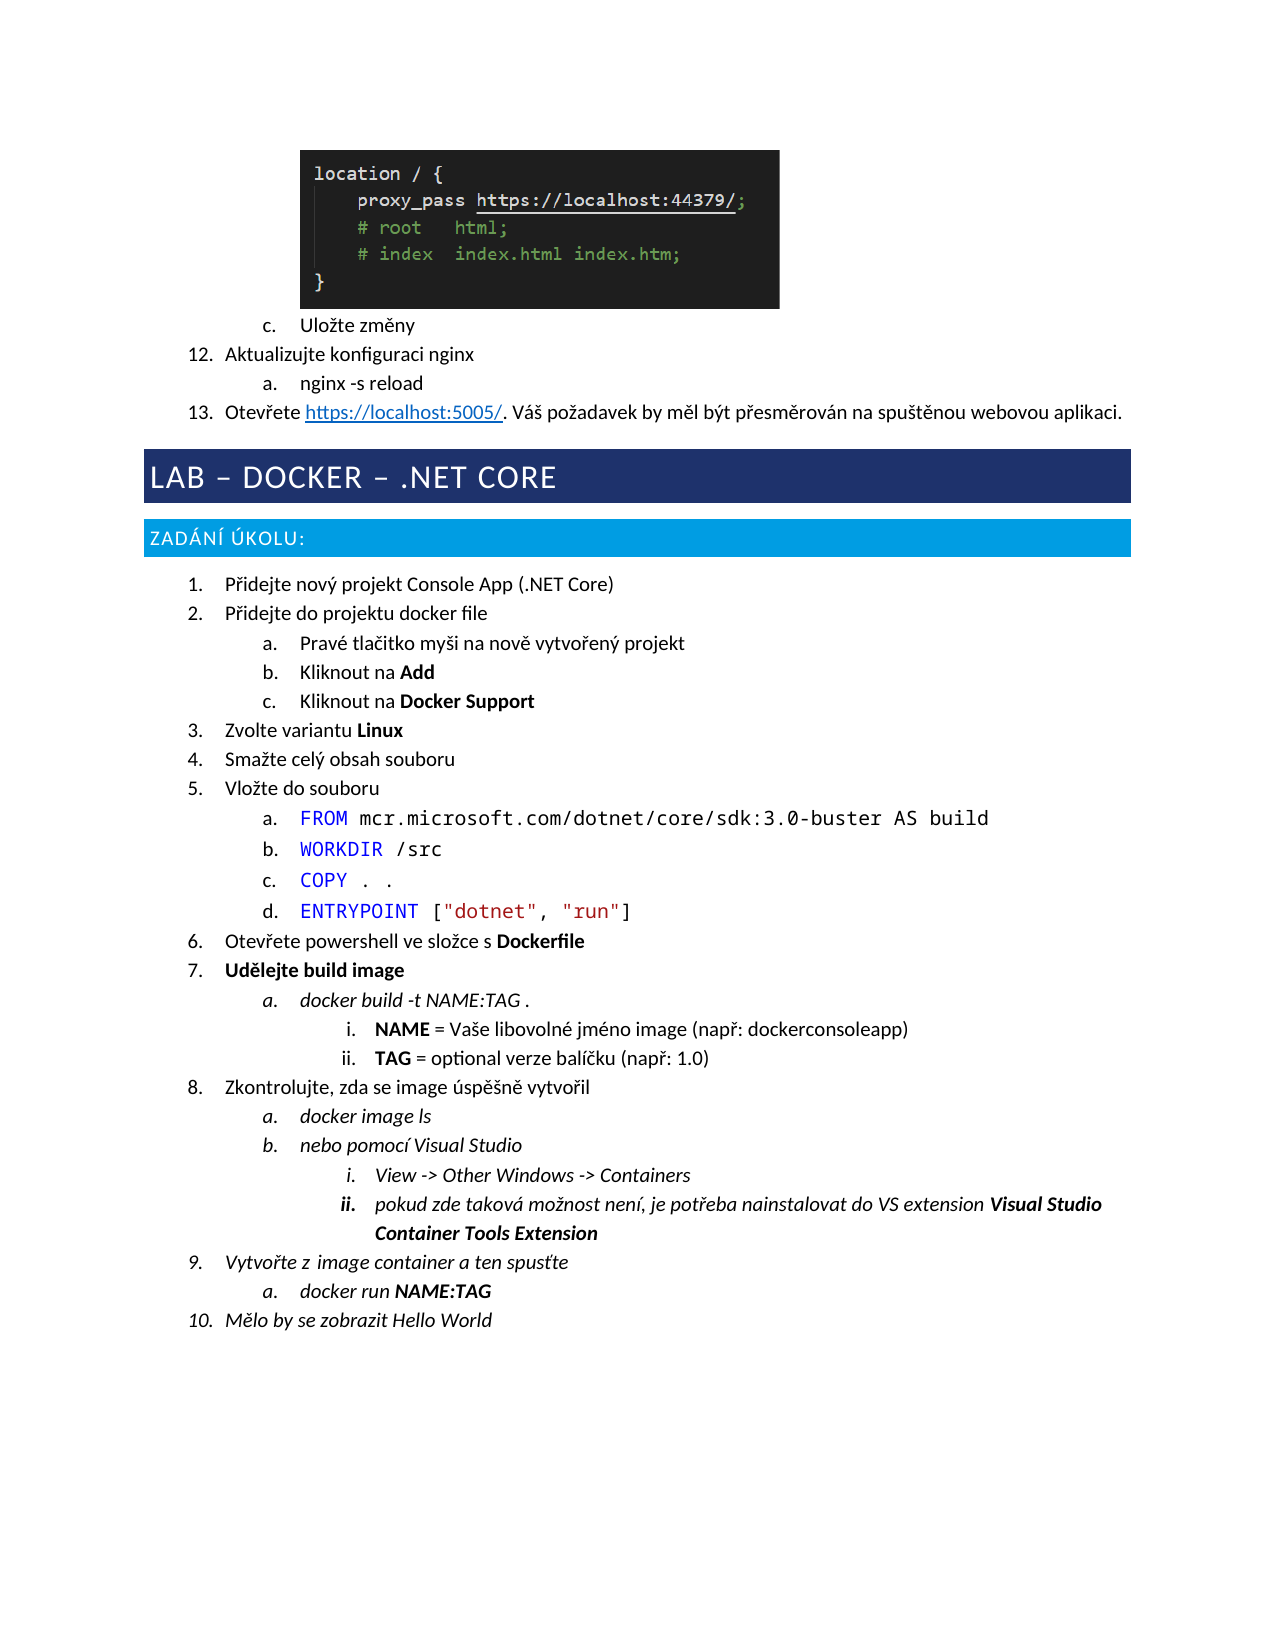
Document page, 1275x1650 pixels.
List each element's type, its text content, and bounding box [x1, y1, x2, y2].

subtitle LAB – Docker – .NET Core [150, 456, 1125, 497]
list WORKDIR /src [262, 836, 1125, 863]
list Zkontrolujte, zda se image úspěšně vytvořil [187, 1074, 1125, 1100]
list nebo pomocí Visual Studio [262, 1133, 1125, 1158]
list docker build -t NAME:TAG . [262, 987, 1125, 1012]
list Mělo by se zobrazit Hello World [187, 1308, 1125, 1333]
list Vytvořte z image container a ten spusťte [187, 1249, 1125, 1275]
picture [300, 150, 780, 309]
list Pravé tlačitko myši na nově vytvořený projekt [262, 630, 1125, 655]
list COPY . . [262, 867, 1125, 893]
list Přidejte do projektu docker file [187, 601, 1125, 626]
list NAME = Vaše libovolné jméno image (např: dockerconsoleapp) [356, 1016, 1125, 1041]
list Udělejte build image [187, 958, 1125, 983]
list View -> Other Windows -> Containers [356, 1162, 1125, 1187]
list Smažte celý obsah souboru [187, 746, 1125, 772]
list nginx -s reload [262, 370, 1125, 396]
list FROM mcr.microsoft.com/dotnet/core/sdk:3.0-buster AS build [262, 805, 1125, 832]
list docker run NAME:TAG [262, 1278, 1125, 1304]
list Vložte do souboru [187, 776, 1125, 801]
subtitle Zadání úkolu: [150, 526, 1125, 551]
list pokud zde taková možnost není, je potřeba nainstalovat do VS extension Visual Studio Container Tools Extension [356, 1191, 1125, 1246]
list Přidejte nový projekt Console App (.NET Core) [187, 571, 1125, 597]
list Otevřete https://localhost:5005/. Váš požadavek by měl být přesměrován na spuštěnou webovou aplikaci. [187, 399, 1125, 425]
list Uložte změny [262, 312, 1125, 337]
list Otevřete powershell ve složce s Dockerfile [187, 928, 1125, 954]
list docker image ls [262, 1103, 1125, 1129]
list TAG = optional verze balíčku (např: 1.0) [356, 1045, 1125, 1071]
list ENTRYPOINT ["dotnet", "run"] [262, 897, 1125, 924]
list Aktualizujte konfiguraci nginx [187, 341, 1125, 367]
list Kliknout na Docker Support [262, 688, 1125, 713]
list Kliknout na Add [262, 659, 1125, 684]
list Zvolte variantu Linux [187, 717, 1125, 743]
